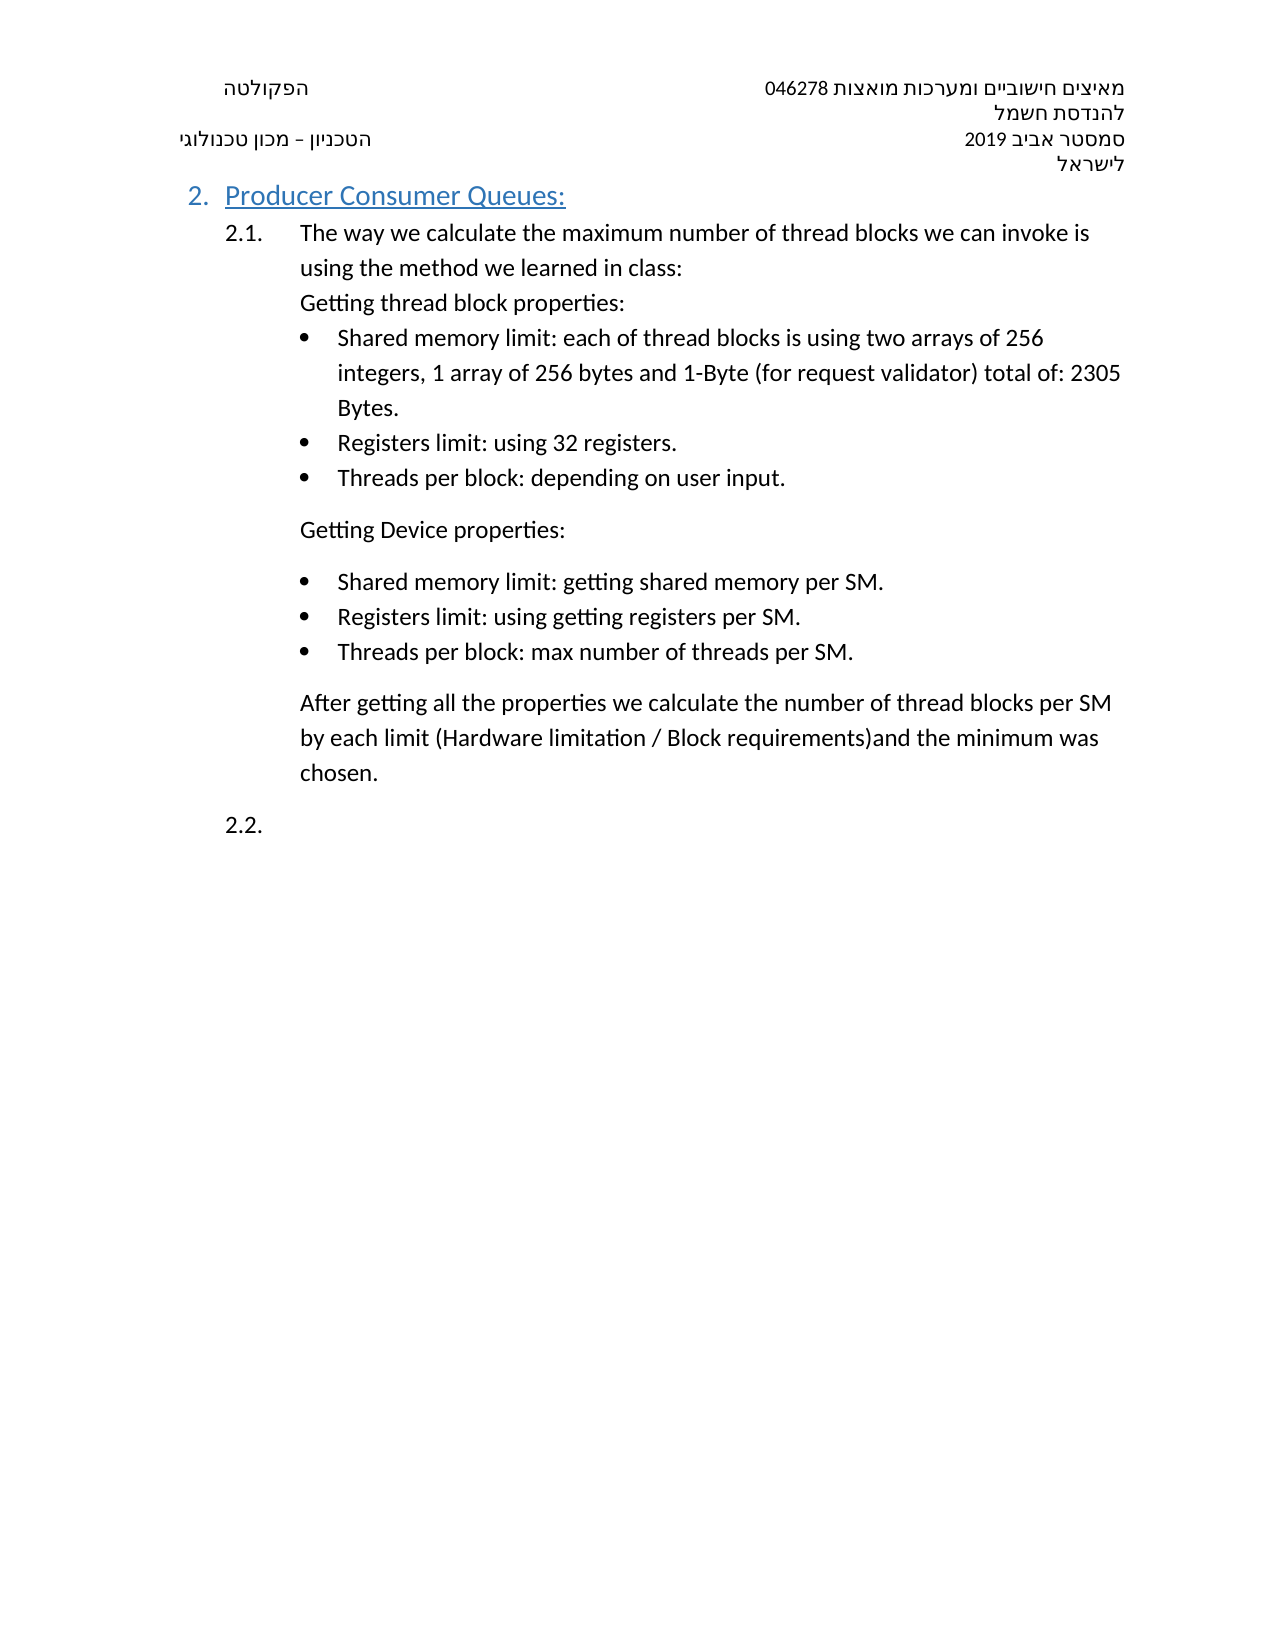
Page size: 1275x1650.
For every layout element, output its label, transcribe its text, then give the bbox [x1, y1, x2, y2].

text After getting all the properties we calculate the number of thread blocks per SM by each limit (Hardware limitation / Block requirements)and the minimum was chosen. [300, 688, 1125, 788]
list Registers limit: using 32 registers. [300, 428, 1125, 458]
list Shared memory limit: each of thread blocks is using two arrays of 256 integers, 1 array of 256 bytes and 1-Byte (for request validator) total of: 2305 Bytes. [300, 323, 1125, 423]
text Getting Device properties: [300, 514, 1125, 545]
list Producer Consumer Queues: [187, 177, 1125, 212]
list Threads per block: max number of threads per SM. [300, 636, 1125, 666]
list Threads per block: depending on user input. [300, 463, 1125, 493]
list The way we calculate the maximum number of thread blocks we can invoke is using the method we learned in class: Getting thread block properties: [225, 218, 1125, 318]
list Shared memory limit: getting shared memory per SM. [300, 566, 1125, 596]
list Registers limit: using getting registers per SM. [300, 601, 1125, 631]
